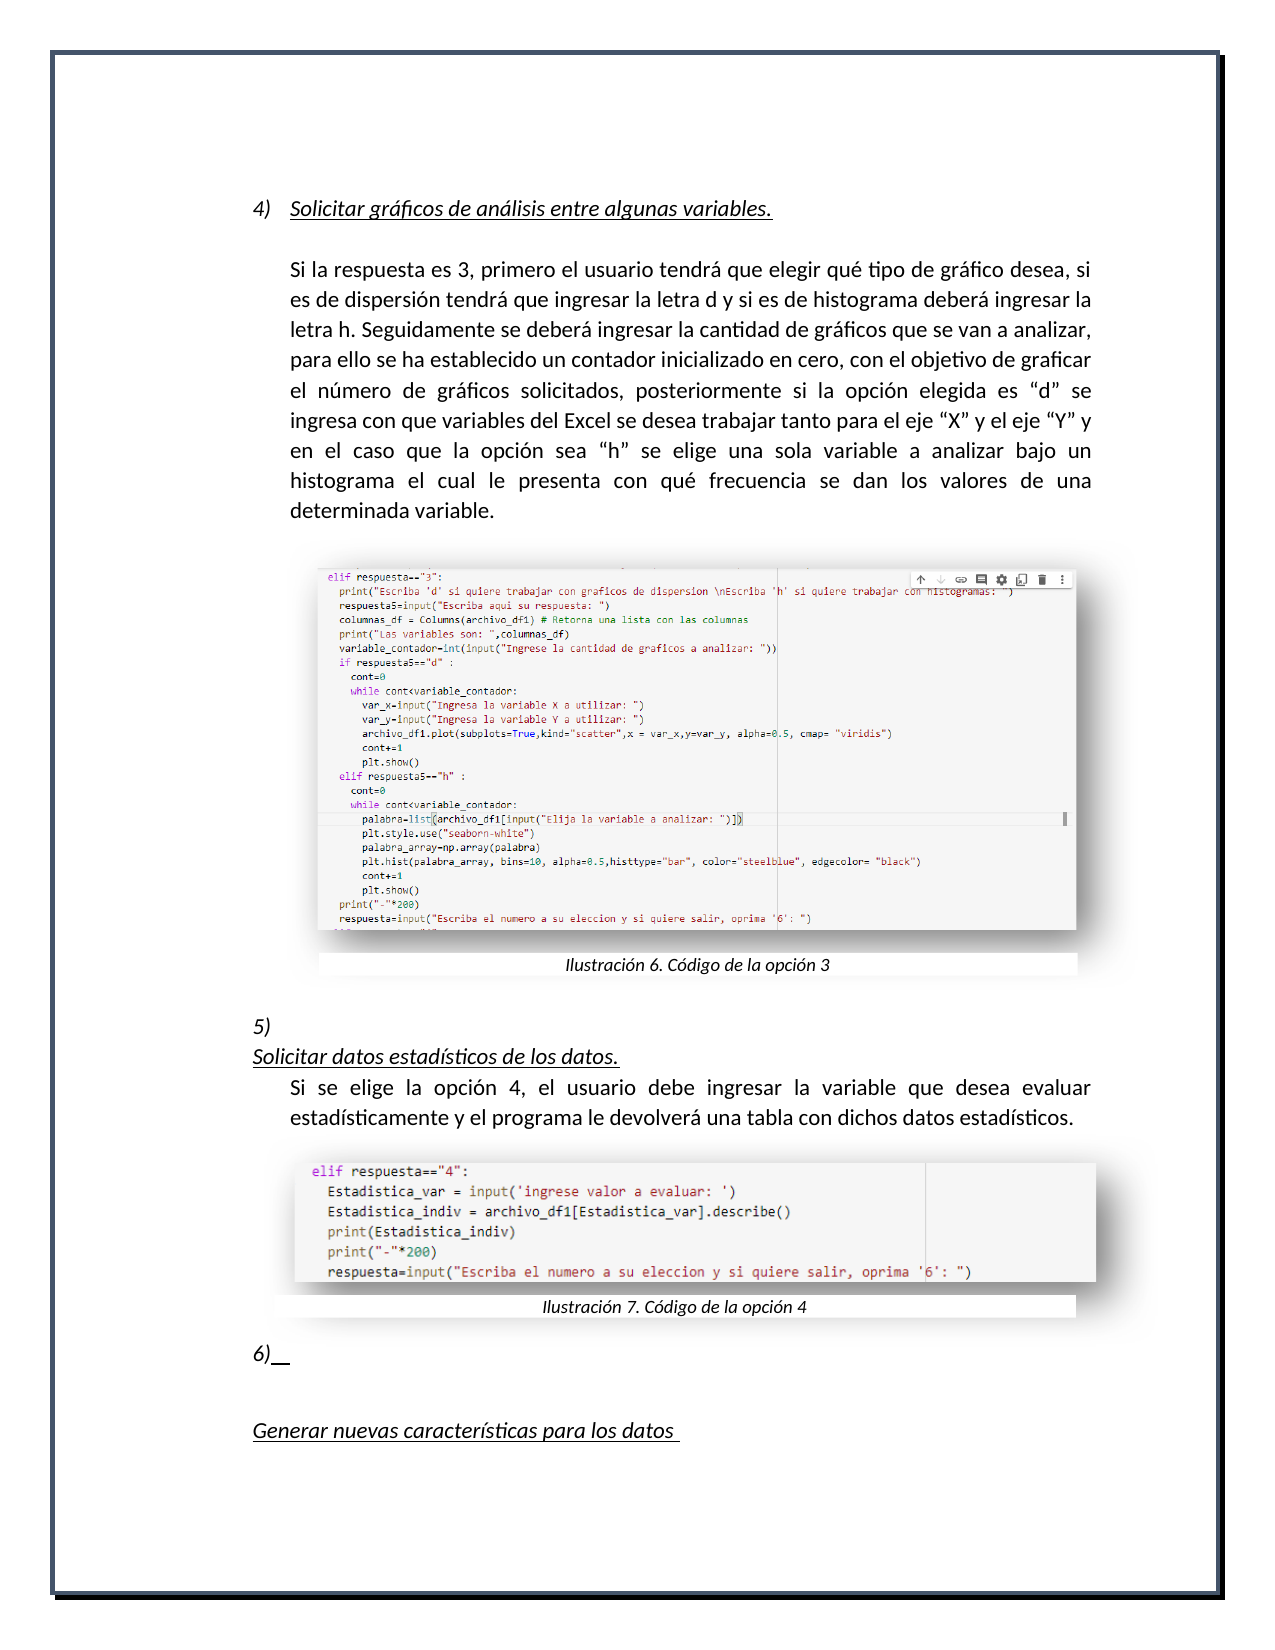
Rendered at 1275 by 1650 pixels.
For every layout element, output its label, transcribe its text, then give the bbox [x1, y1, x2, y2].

list Generar nuevas características para los datos [252, 1243, 1093, 1444]
picture [294, 1163, 1097, 1282]
list Solicitar gráficos de análisis entre algunas variables. [252, 194, 1093, 222]
list Solicitar datos estadísticos de los datos. [252, 1012, 1093, 1070]
list Si la respuesta es 3, primero el usuario tendrá que elegir qué tipo de gráfico desea, si es de dispersión tendrá que ingresar la letra d y si es de histograma deberá ingresar la letra h. Seguidamente se deberá ingresar la cantidad de gráficos que se van a analizar, para ello se ha establecido un contador inicializado en cero, con el objetivo de graficar el número de gráficos solicitados, posteriormente si la opción elegida es “d” se ingresa con que variables del Excel se desea trabajar tanto para el eje “X” y el eje “Y” y en el caso que la opción sea “h” se elige una sola variable a analizar bajo un histograma el cual le presenta con qué frecuencia se dan los valores de una determinada variable. [290, 255, 1093, 524]
picture [317, 568, 1077, 930]
list Si se elige la opción 4, el usuario debe ingresar la variable que desea evaluar estadísticamente y el programa le devolverá una tabla con dichos datos estadísticos. [290, 1073, 1093, 1131]
